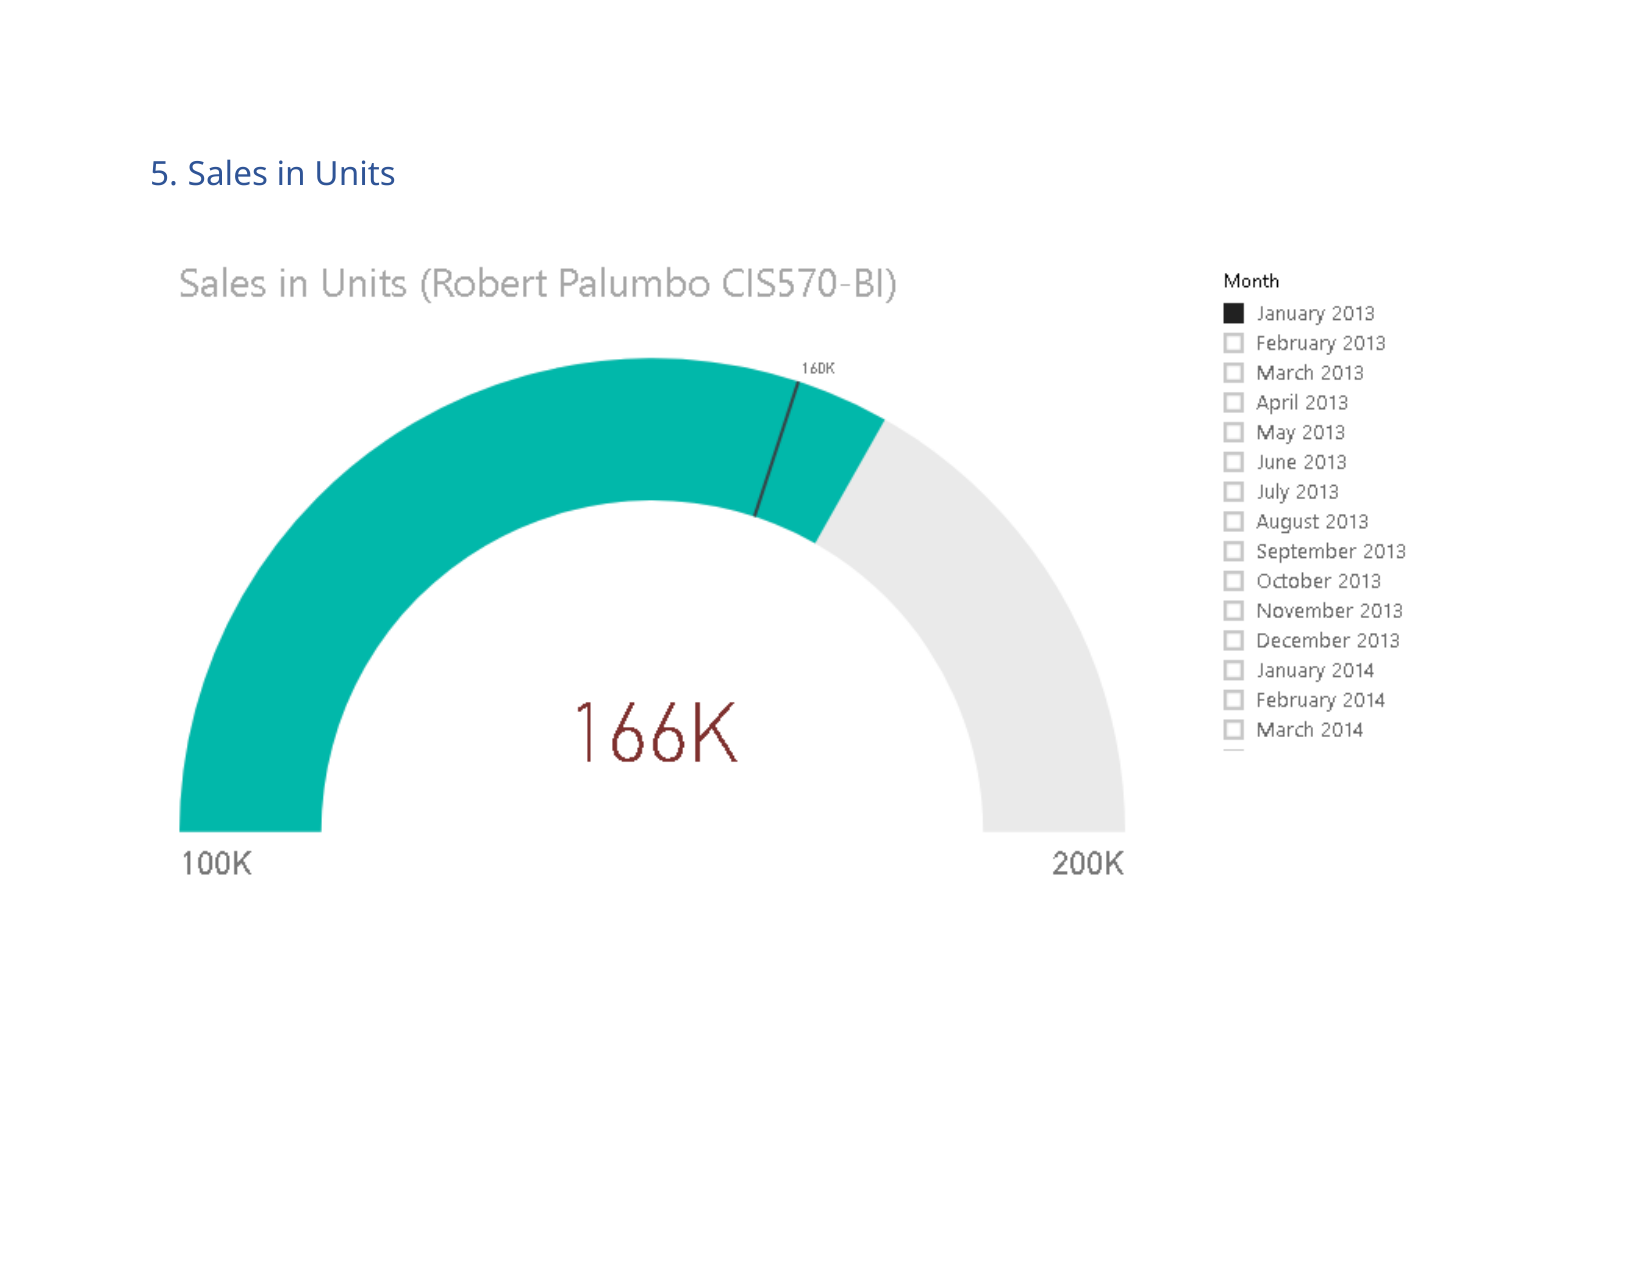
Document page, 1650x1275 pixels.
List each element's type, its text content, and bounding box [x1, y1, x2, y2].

picture [150, 236, 1488, 964]
subtitle Sales in Units [150, 150, 1500, 195]
